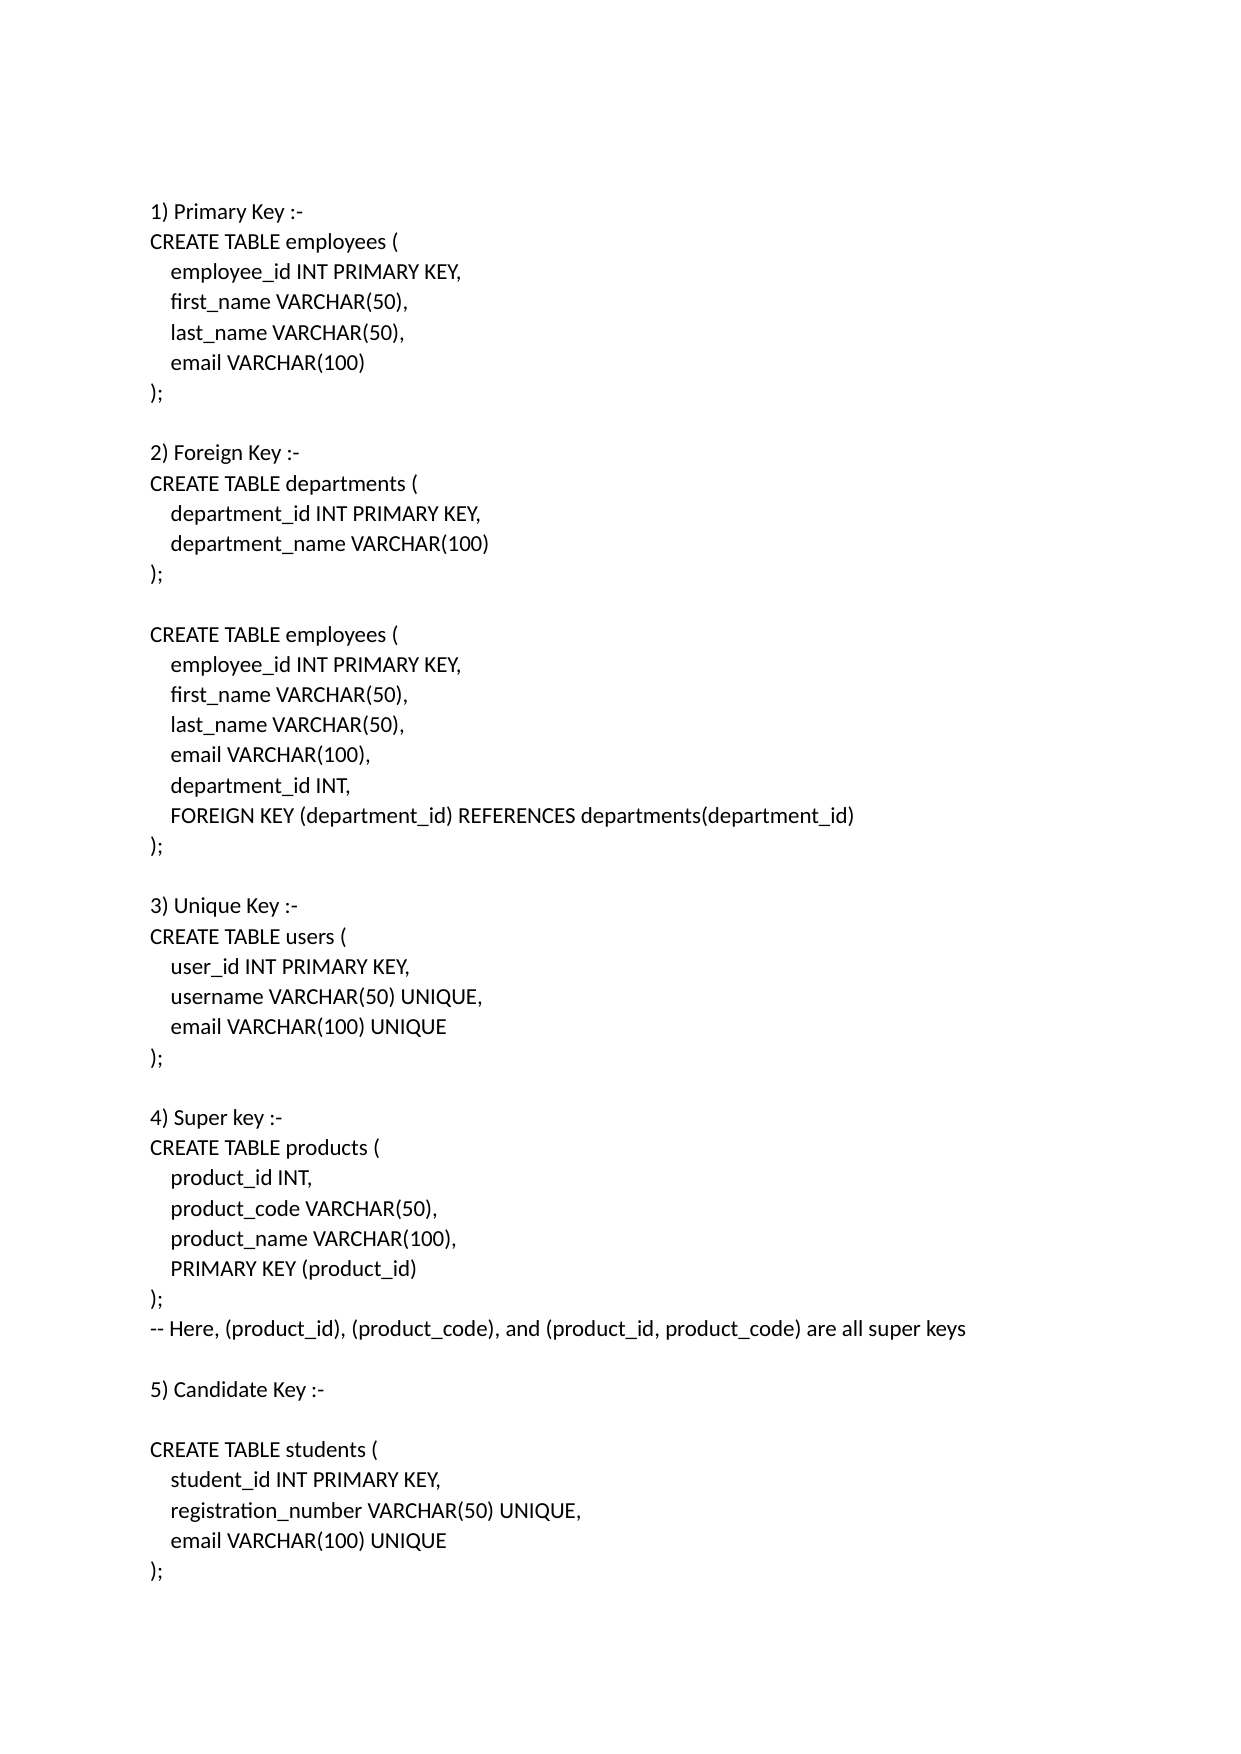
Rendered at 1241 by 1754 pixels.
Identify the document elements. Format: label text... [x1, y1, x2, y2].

text department_id INT, [150, 771, 1090, 799]
text CREATE TABLE employees ( [150, 620, 1090, 648]
text CREATE TABLE products ( [150, 1133, 1090, 1161]
text CREATE TABLE users ( [150, 922, 1090, 950]
text email VARCHAR(100), [150, 741, 1090, 769]
text email VARCHAR(100) UNIQUE [150, 1012, 1090, 1041]
text department_id INT PRIMARY KEY, [150, 499, 1090, 527]
text 1) Primary Key :- [150, 197, 1090, 225]
text registration_number VARCHAR(50) UNIQUE, [150, 1496, 1090, 1524]
text last_name VARCHAR(50), [150, 318, 1090, 346]
text CREATE TABLE students ( [150, 1435, 1090, 1463]
text FOREIGN KEY (department_id) REFERENCES departments(department_id) [150, 801, 1090, 829]
text username VARCHAR(50) UNIQUE, [150, 982, 1090, 1010]
text 2) Foreign Key :- [150, 438, 1090, 467]
text employee_id INT PRIMARY KEY, [150, 650, 1090, 678]
text ); [150, 559, 1090, 587]
text -- Here, (product_id), (product_code), and (product_id, product_code) are all super keys [150, 1314, 1090, 1343]
text ); [150, 1043, 1090, 1071]
text email VARCHAR(100) UNIQUE [150, 1526, 1090, 1554]
text student_id INT PRIMARY KEY, [150, 1466, 1090, 1494]
text product_code VARCHAR(50), [150, 1194, 1090, 1222]
text CREATE TABLE departments ( [150, 469, 1090, 497]
text employee_id INT PRIMARY KEY, [150, 257, 1090, 285]
text first_name VARCHAR(50), [150, 287, 1090, 316]
text ); [150, 378, 1090, 406]
text ); [150, 831, 1090, 859]
text product_id INT, [150, 1163, 1090, 1192]
text first_name VARCHAR(50), [150, 680, 1090, 708]
text 5) Candidate Key :- [150, 1375, 1090, 1403]
text 3) Unique Key :- [150, 892, 1090, 920]
text email VARCHAR(100) [150, 348, 1090, 376]
text PRIMARY KEY (product_id) [150, 1254, 1090, 1282]
text ); [150, 1556, 1090, 1584]
text user_id INT PRIMARY KEY, [150, 952, 1090, 980]
text department_name VARCHAR(100) [150, 529, 1090, 557]
text 4) Super key :- [150, 1103, 1090, 1131]
text CREATE TABLE employees ( [150, 227, 1090, 255]
text product_name VARCHAR(100), [150, 1224, 1090, 1252]
text ); [150, 1284, 1090, 1312]
text last_name VARCHAR(50), [150, 710, 1090, 738]
